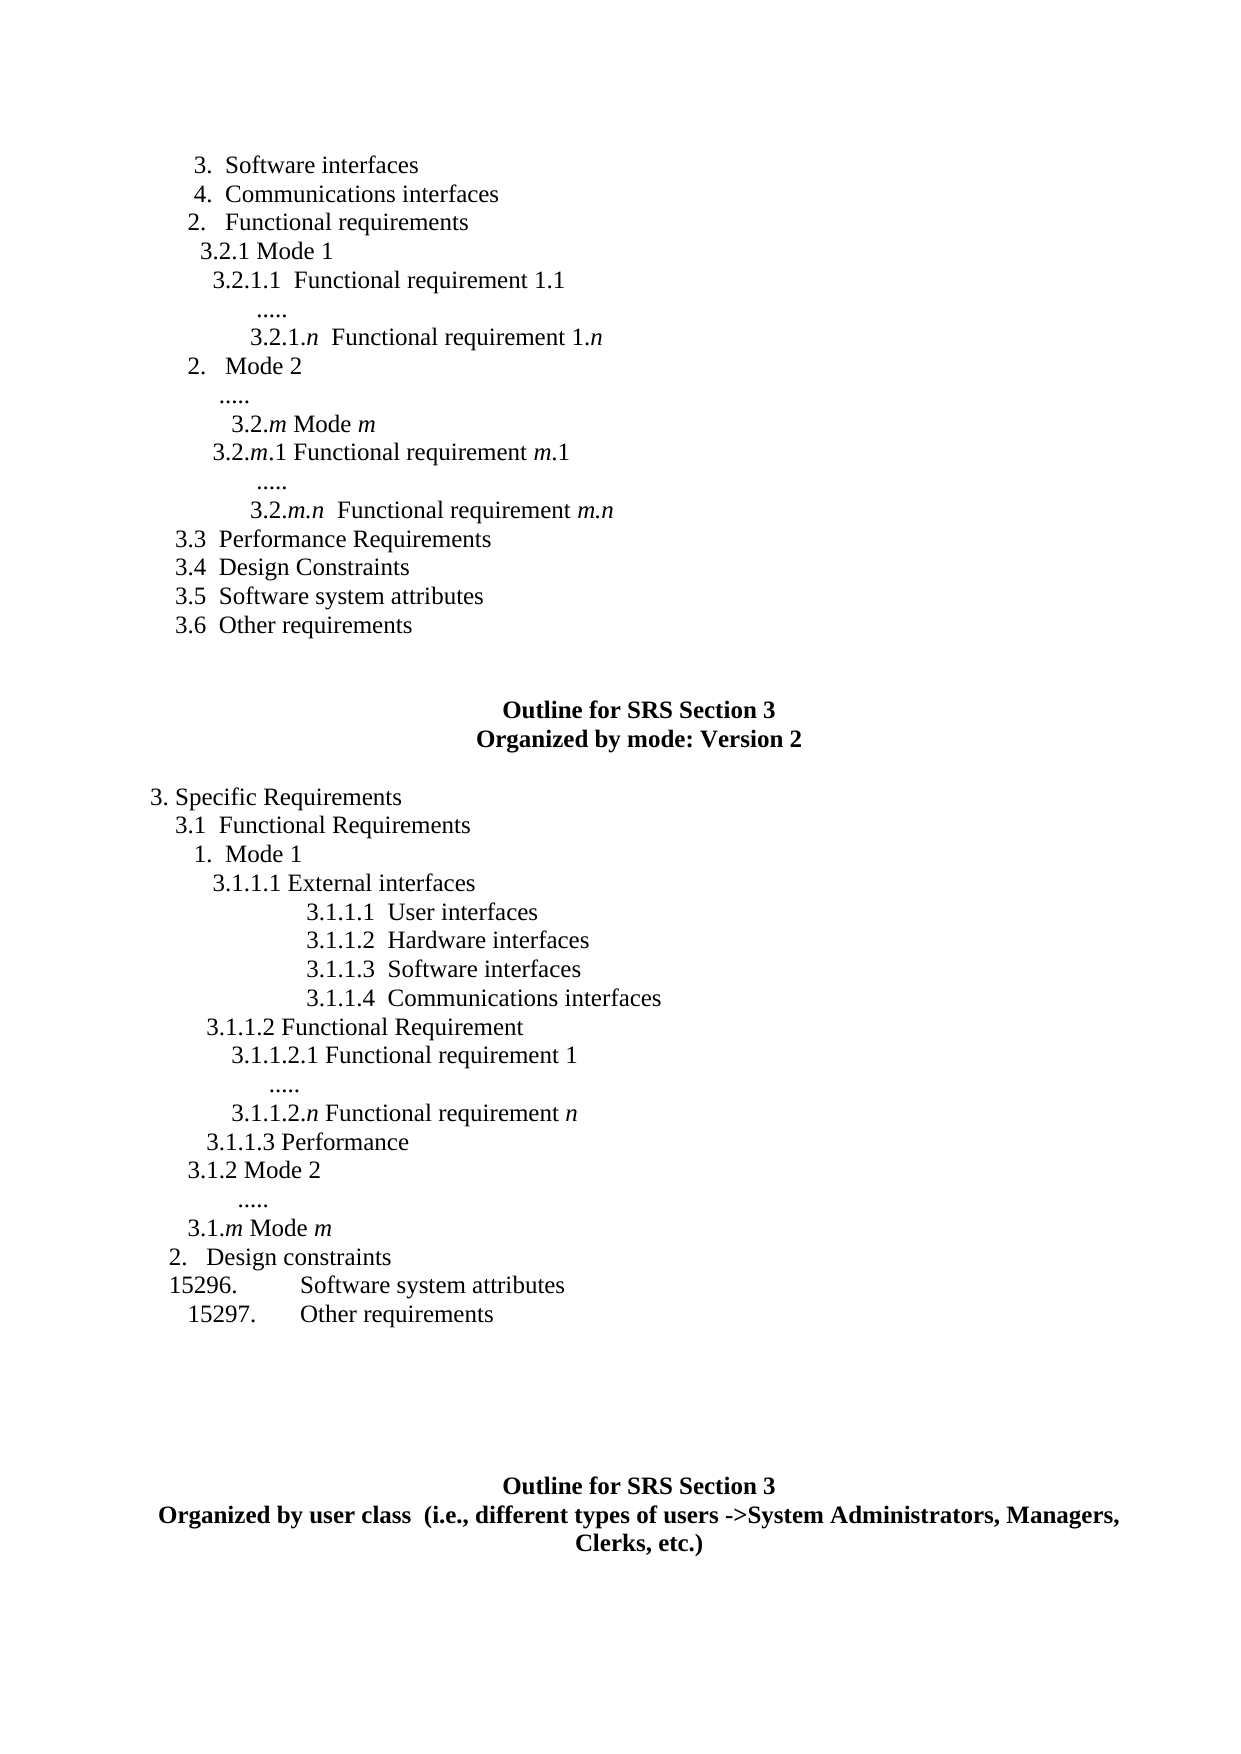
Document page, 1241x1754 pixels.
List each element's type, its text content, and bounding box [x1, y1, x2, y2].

text 3.1.1.1 External interfaces [194, 868, 1128, 897]
text 3.2.1 Mode 1 [150, 236, 1128, 265]
text 3.1.1.2 Hardware interfaces [150, 926, 1128, 954]
text 3.2.m.1 Functional requirement m.1 [194, 437, 1128, 466]
list Design constraints [169, 1242, 1128, 1271]
text Organized by user class (i.e., different types of users ->System Administrators, Managers, Clerks, etc.) [150, 1500, 1128, 1557]
text 3.1.1.2.n Functional requirement n [150, 1098, 1128, 1127]
text 3.1 Functional Requirements [150, 811, 1128, 839]
text 3.1.1.1 User interfaces [150, 897, 1128, 926]
list Mode 1 [194, 839, 1128, 868]
text 3.1.2 Mode 2 [150, 1156, 1128, 1184]
text ..... [150, 1069, 1128, 1098]
text Organized by mode: Version 2 [150, 724, 1128, 753]
text ..... [150, 380, 1128, 409]
text 3.1.1.3 Performance [150, 1127, 1128, 1156]
text ..... [150, 294, 1128, 322]
text Outline for SRS Section 3 [150, 1471, 1128, 1500]
text 3.5 Software system attributes [150, 581, 1128, 610]
list Functional requirements [150, 207, 1090, 236]
text 3.6 Other requirements [150, 610, 1128, 639]
text 3.1.1.2.1 Functional requirement 1 [150, 1041, 1128, 1069]
text 3.1.1.3 Software interfaces [150, 954, 1128, 983]
text 3.2.m.n Functional requirement m.n [150, 495, 1128, 524]
text 3.2.1.1 Functional requirement 1.1 [194, 265, 1128, 294]
text ..... [150, 1184, 1128, 1213]
text 3.2.m Mode m [150, 409, 1128, 437]
text 3.1.m Mode m [150, 1213, 1128, 1242]
list Software system attributes [169, 1271, 1128, 1299]
text Outline for SRS Section 3 [150, 696, 1128, 724]
list Software interfaces [194, 150, 1128, 179]
text 3.1.1.2 Functional Requirement [150, 1012, 1128, 1041]
text 3.1.1.4 Communications interfaces [150, 983, 1128, 1012]
list Other requirements [150, 1299, 1090, 1328]
text ..... [150, 466, 1128, 495]
text 3.4 Design Constraints [150, 552, 1128, 581]
text 3.3 Performance Requirements [150, 524, 1128, 552]
list Mode 2 [150, 351, 1090, 380]
list Communications interfaces [194, 179, 1128, 207]
text 3.2.1.n Functional requirement 1.n [150, 322, 1128, 351]
text 3. Specific Requirements [150, 782, 1128, 811]
